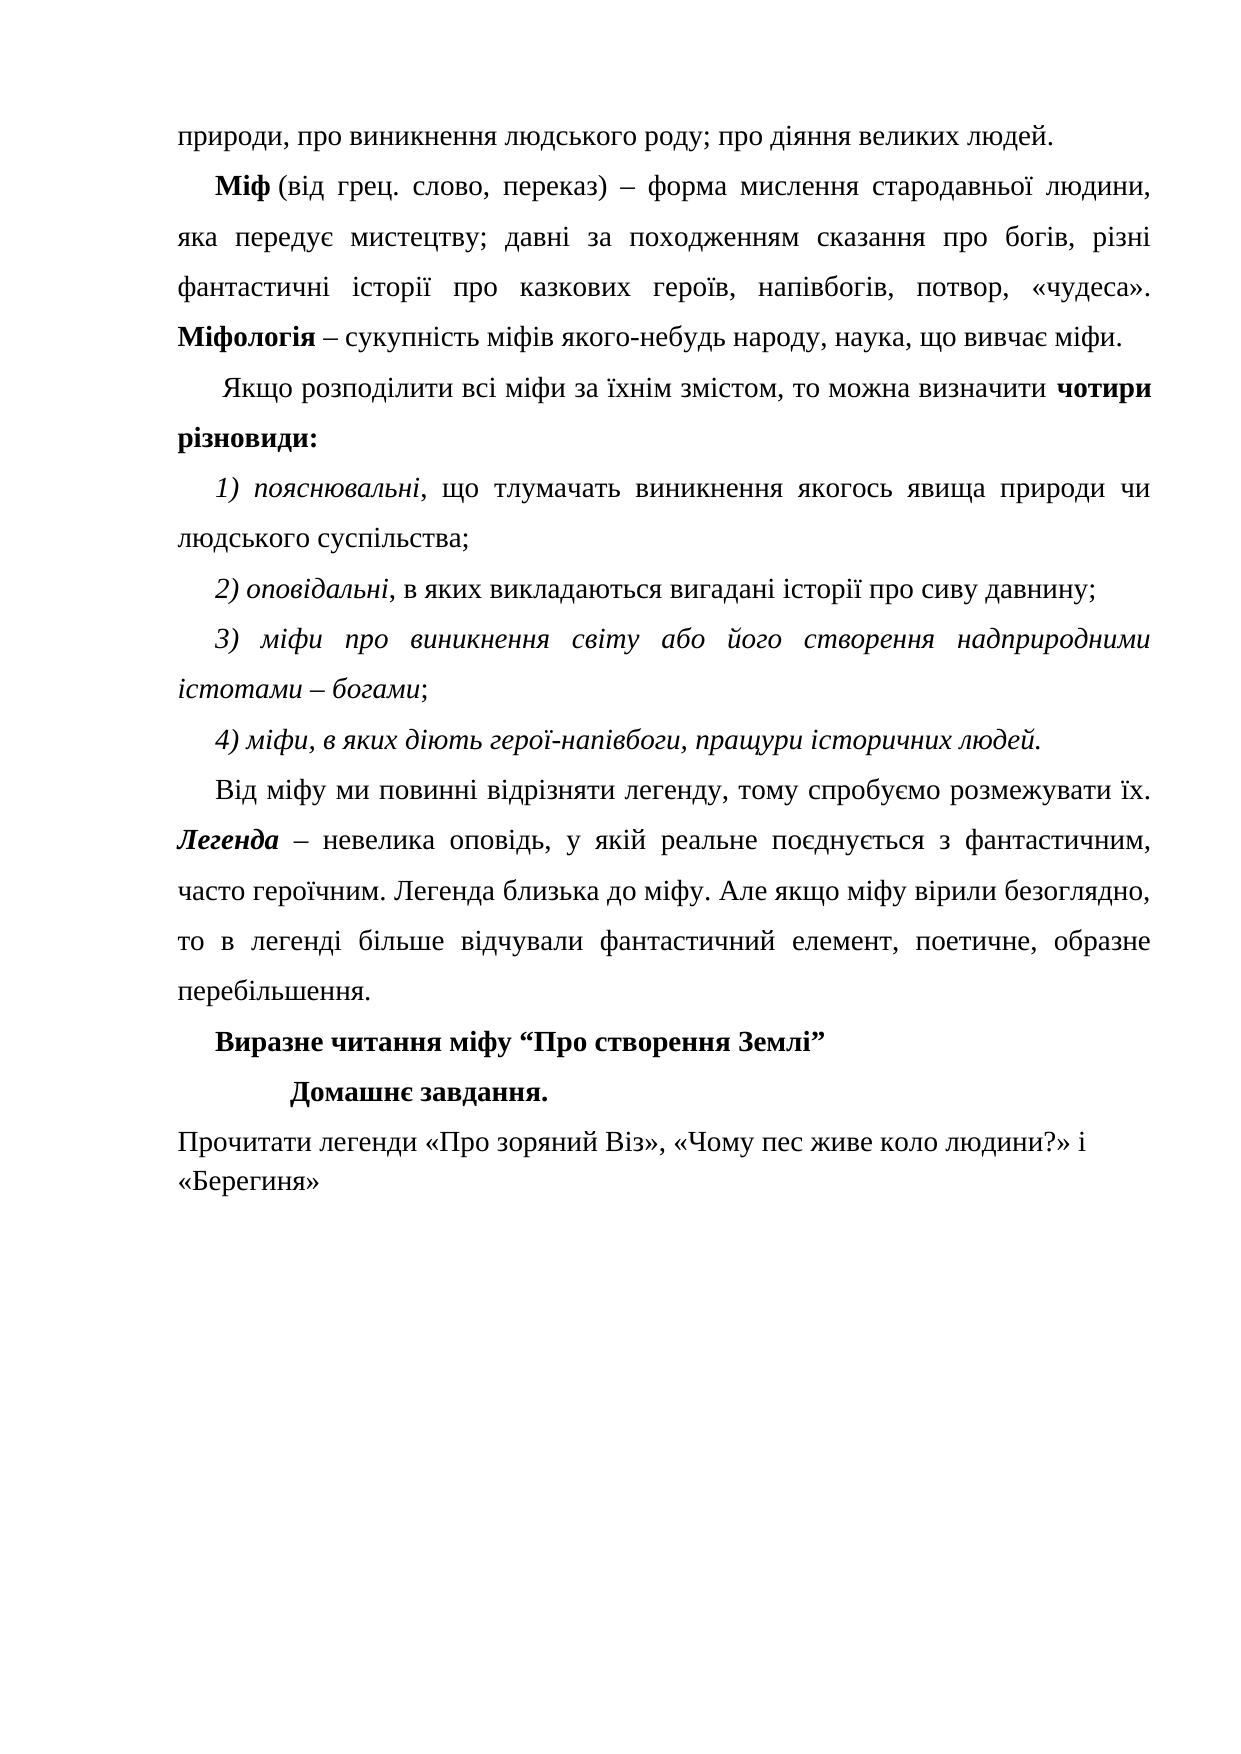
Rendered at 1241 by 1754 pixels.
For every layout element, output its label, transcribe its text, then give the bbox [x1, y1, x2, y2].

text Домашнє завдання. [290, 1074, 1152, 1108]
text 2) оповідальні, в яких викладаються вигадані історії про сиву давнину; [177, 571, 1152, 604]
text Якщо розподілити всі міфи за їхнім змістом, то можна визначити чотири різновиди: [177, 370, 1152, 453]
text Від міфу ми повинні відрізняти легенду, тому спробуємо розмежувати їх. Легенда – невелика оповідь, у якій реальне поєднується з фантастичним, часто героїчним. Легенда близька до міфу. Але якщо міфу вірили безоглядно, то в легенді більше відчували фантастичний елемент, поетичне, образне перебільшення. [177, 772, 1152, 1007]
text Прочитати легенди «Про зоряний Віз», «Чому пес живе коло людини?» і «Берегиня» [177, 1124, 1152, 1196]
text 1) пояснювальні, що тлумачать виникнення якогось явища природи чи людського суспільства; [177, 470, 1152, 554]
text 3) міфи про виникнення світу або його створення надприродними істотами – богами; [177, 621, 1152, 705]
text Виразне читання міфу “Про створення Землі” [177, 1024, 1152, 1057]
text 4) міфи, в яких діють герої-напівбоги, пращури історичних людей. [177, 722, 1152, 755]
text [177, 118, 1152, 152]
text Міф (від грец. слово, переказ) – форма мислення стародавньої людини, яка передує мистецтву; давні за походженням сказання про богів, різні фантастичні історії про казкових героїв, напівбогів, потвор, «чудеса». Міфологія – сукупність міфів якого-небудь народу, наука, що вивчає міфи. [177, 168, 1152, 353]
